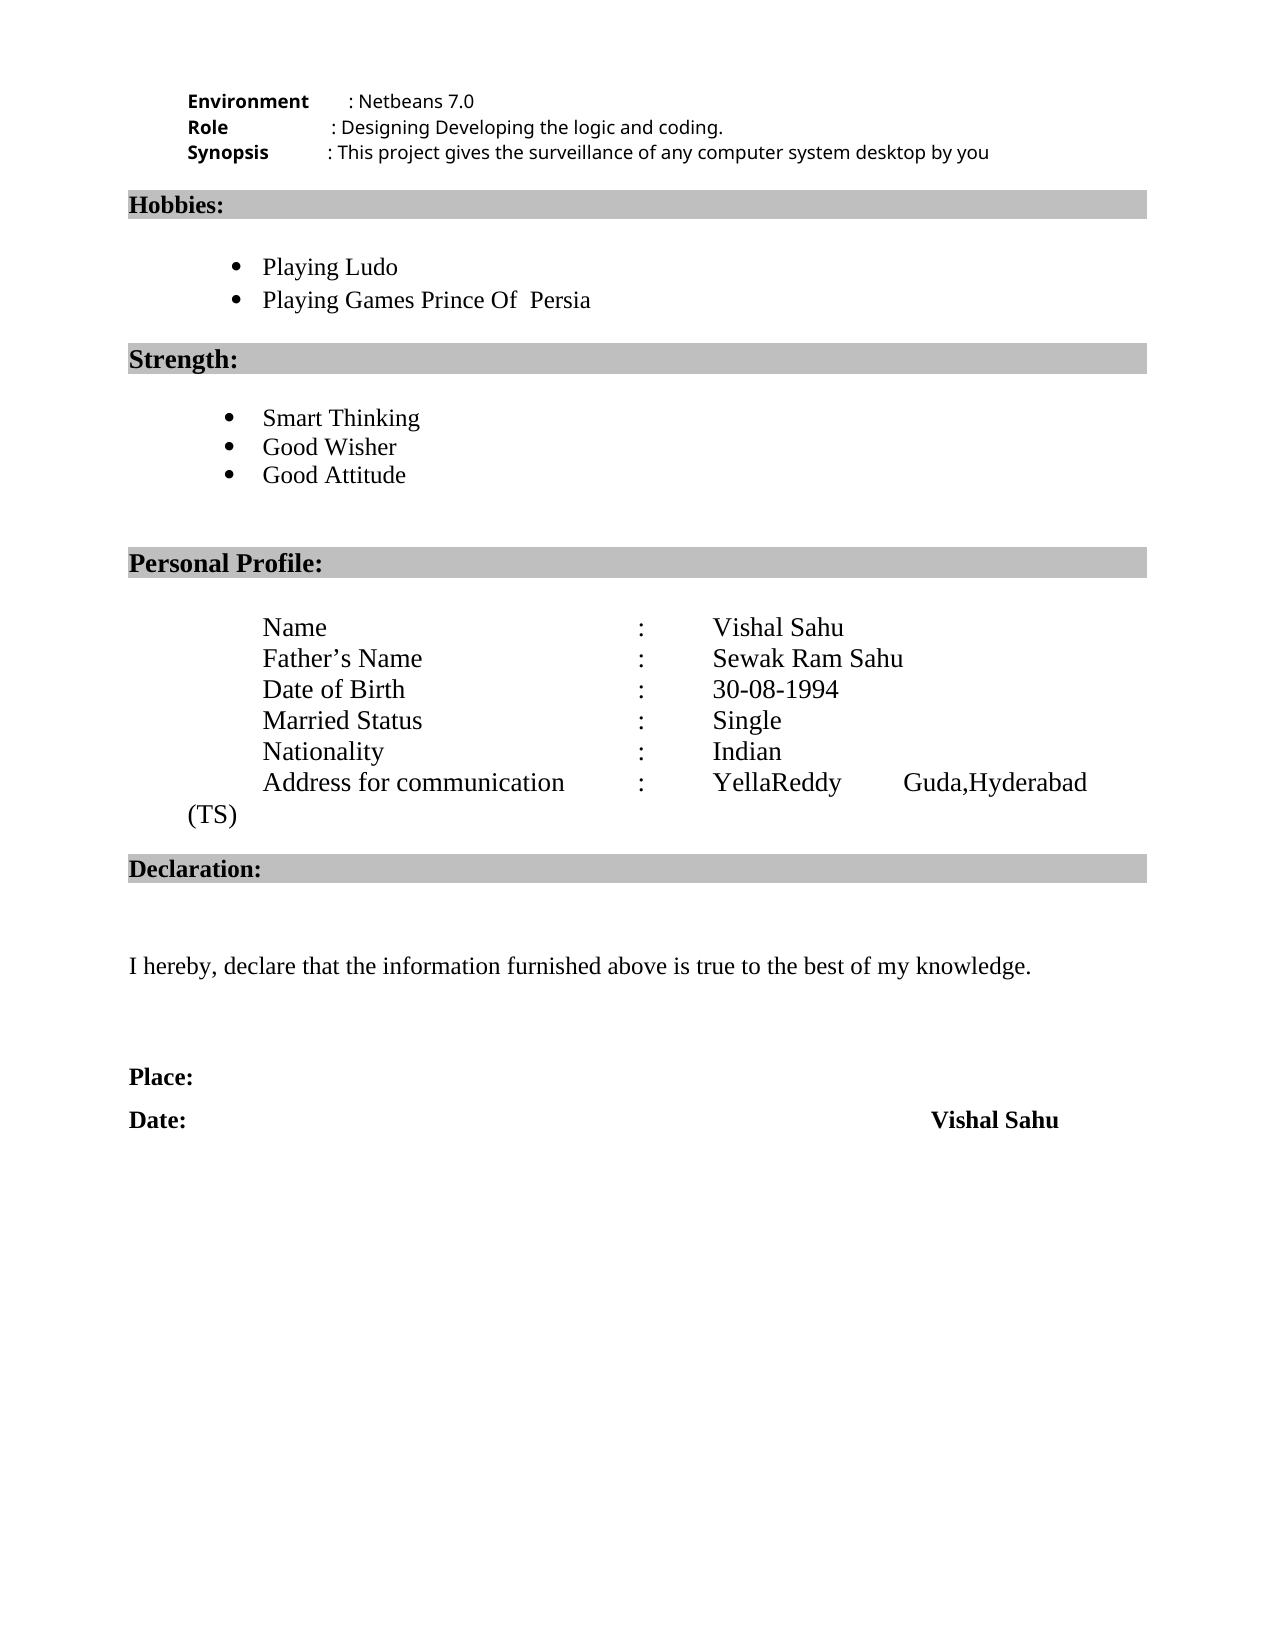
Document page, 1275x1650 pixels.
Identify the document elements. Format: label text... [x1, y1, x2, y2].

text Declaration: [199, 854, 1147, 883]
text Name : Vishal Sahu [187, 611, 1087, 642]
text Role : Designing Developing the logic and coding. [187, 114, 1087, 140]
text Strength: [128, 343, 1147, 374]
text Synopsis : This project gives the surveillance of any computer system desktop by you [187, 140, 1087, 165]
text Date: Vishal Sahu [128, 1105, 1147, 1134]
text Father’s Name : Sewak Ram Sahu [187, 642, 1087, 673]
text Married Status : Single [187, 704, 1087, 735]
text Date of Birth : 30-08-1994 [187, 673, 1087, 704]
list Good Attitude [225, 460, 1087, 489]
list Smart Thinking [225, 403, 1087, 432]
text Address for communication : YellaReddy Guda,Hyderabad (TS) [187, 767, 1087, 829]
list Playing Games Prince Of Persia [128, 285, 1147, 314]
text Declaration: [128, 854, 188, 883]
text Place: [128, 1062, 1147, 1091]
text Nationality : Indian [187, 735, 1087, 767]
text Environment : Netbeans 7.0 [187, 89, 1087, 114]
text I hereby, declare that the information furnished above is true to the best of my knowledge. [128, 951, 1147, 979]
text Personal Profile: [128, 547, 1147, 578]
list Good Wisher [225, 432, 1087, 460]
list Playing Ludo [128, 252, 1147, 281]
text Hobbies: [128, 190, 1147, 219]
